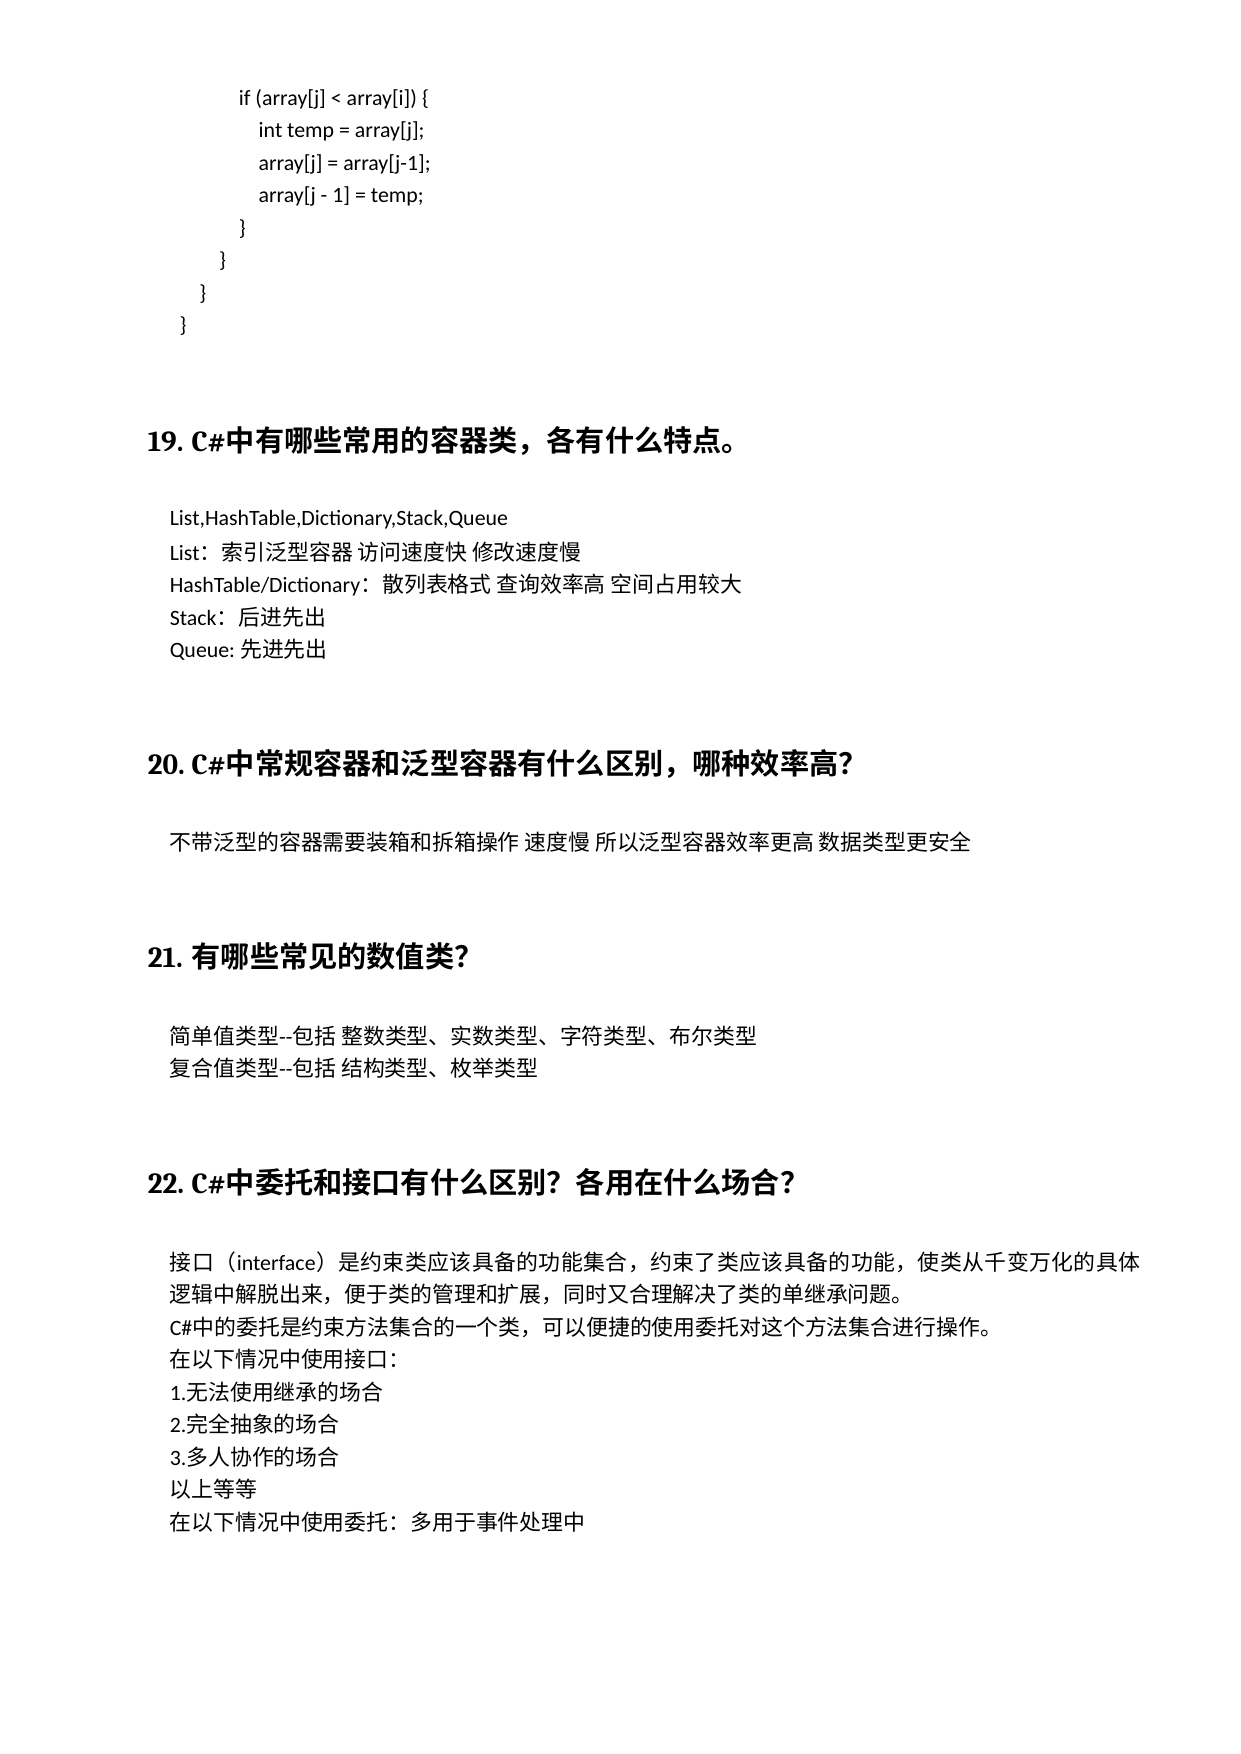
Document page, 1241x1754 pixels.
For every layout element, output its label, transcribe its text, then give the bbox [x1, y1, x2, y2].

text int temp = array[j]; [169, 113, 1143, 146]
text 1.无法使用继承的场合 [169, 1374, 1143, 1407]
subtitle 有哪些常见的数值类？ [148, 922, 1143, 987]
text 不带泛型的容器需要装箱和拆箱操作 速度慢 所以泛型容器效率更高 数据类型更安全 [169, 825, 1143, 857]
text } [169, 276, 1143, 308]
text Stack：后进先出 [169, 599, 1143, 632]
text array[j] = array[j-1]; [169, 146, 1143, 178]
text 简单值类型--包括 整数类型、实数类型、字符类型、布尔类型 [169, 1018, 1143, 1051]
subtitle C#中委托和接口有什么区别？各用在什么场合？ [148, 1148, 1143, 1213]
text C#中的委托是约束方法集合的一个类，可以便捷的使用委托对这个方法集合进行操作。 [169, 1309, 1143, 1342]
text 2.完全抽象的场合 [169, 1407, 1143, 1439]
text if (array[j] < array[i]) { [169, 81, 1143, 113]
text 接口（interface）是约束类应该具备的功能集合，约束了类应该具备的功能，使类从千变万化的具体逻辑中解脱出来，便于类的管理和扩展，同时又合理解决了类的单继承问题。 [169, 1244, 1143, 1309]
text } [169, 308, 1143, 341]
subtitle C#中有哪些常用的容器类，各有什么特点。 [148, 406, 1143, 471]
text 在以下情况中使用委托：多用于事件处理中 [169, 1504, 1143, 1537]
text 在以下情况中使用接口： [169, 1342, 1143, 1374]
text array[j - 1] = temp; [169, 178, 1143, 211]
text Queue: 先进先出 [169, 632, 1143, 664]
text } [169, 243, 1143, 276]
text 以上等等 [169, 1472, 1143, 1504]
subtitle C#中常规容器和泛型容器有什么区别，哪种效率高？ [148, 729, 1143, 794]
text List,HashTable,Dictionary,Stack,Queue [169, 502, 1143, 534]
text HashTable/Dictionary：散列表格式 查询效率高 空间占用较大 [169, 567, 1143, 599]
text } [169, 211, 1143, 243]
text 复合值类型--包括 结构类型、枚举类型 [169, 1051, 1143, 1083]
text 3.多人协作的场合 [169, 1439, 1143, 1472]
text List：索引泛型容器 访问速度快 修改速度慢 [169, 534, 1143, 567]
